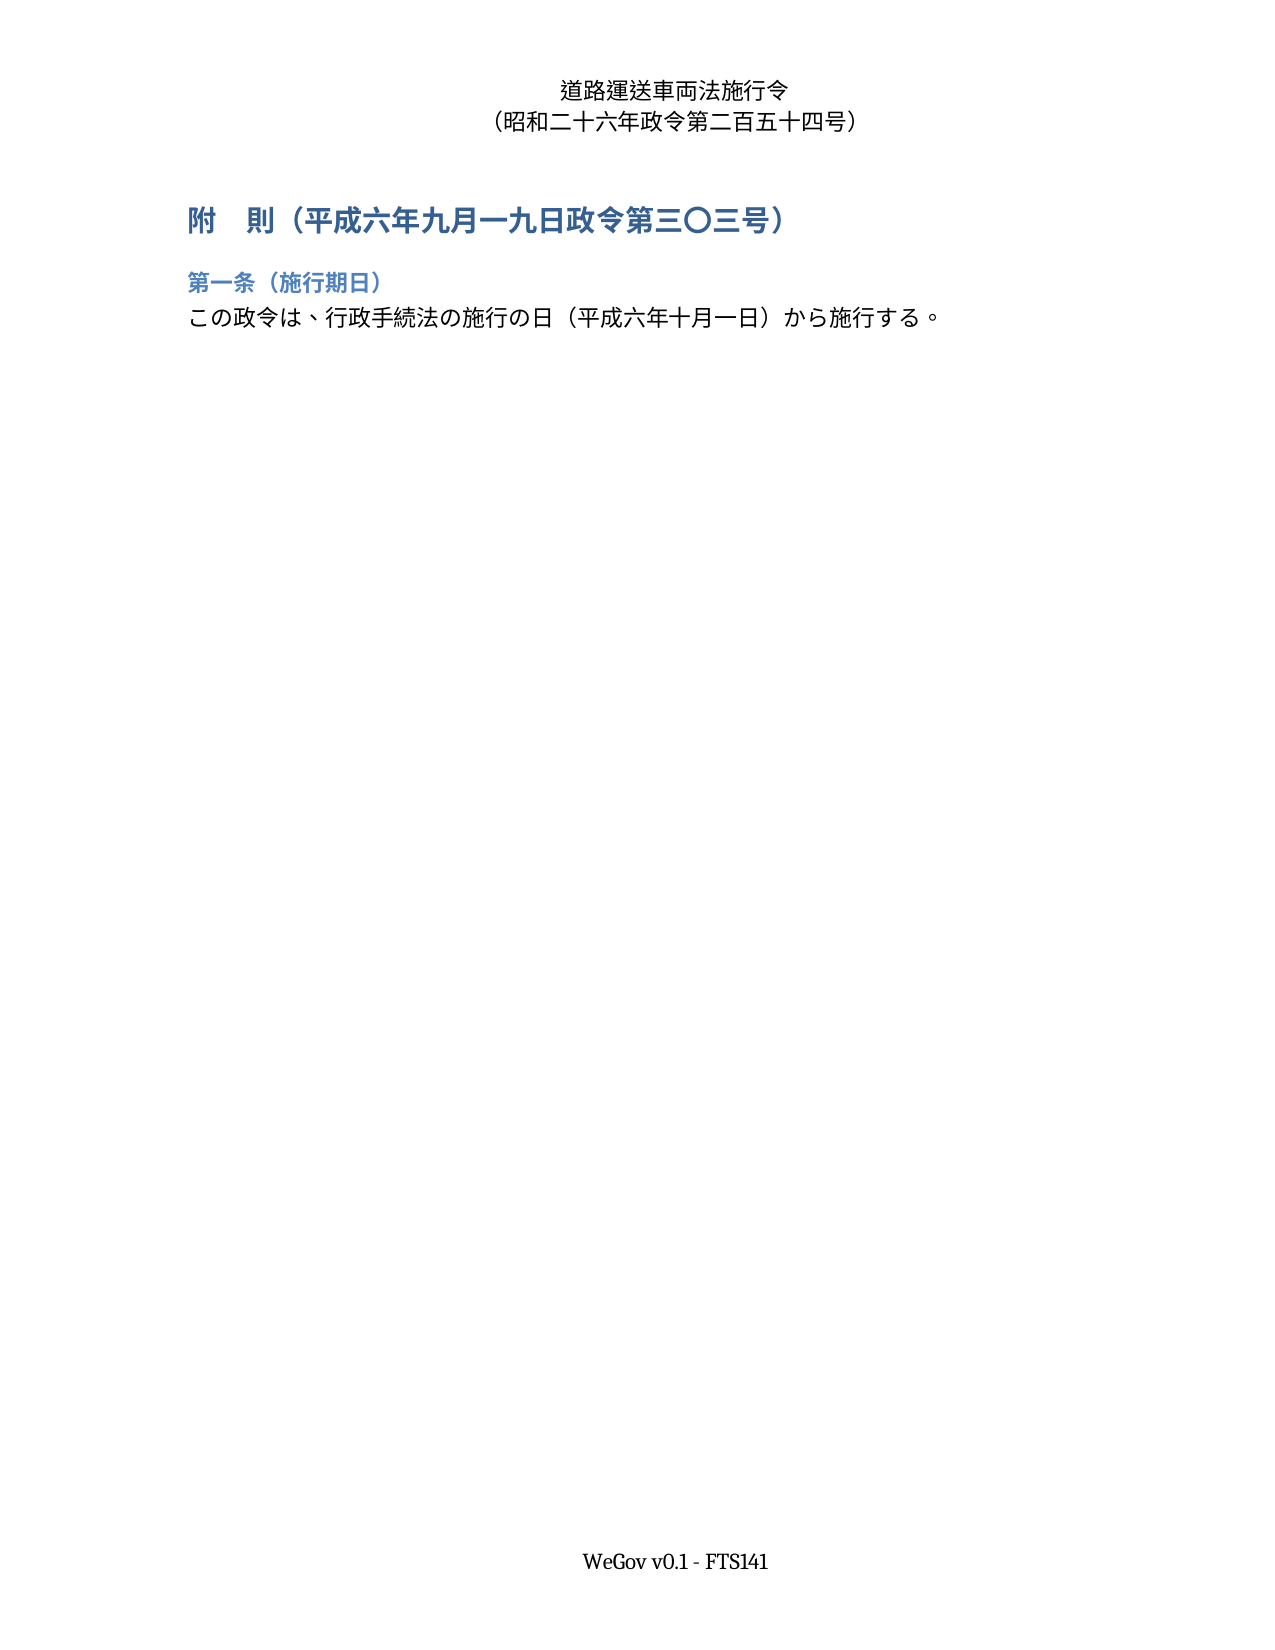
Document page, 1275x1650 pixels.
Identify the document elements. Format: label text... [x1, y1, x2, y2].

subtitle 第一条（施行期日） [187, 266, 1087, 298]
subtitle 附 則（平成六年九月一九日政令第三〇三号） [187, 200, 1087, 240]
text この政令は、行政手続法の施行の日（平成六年十月一日）から施行する。 [187, 302, 1087, 334]
